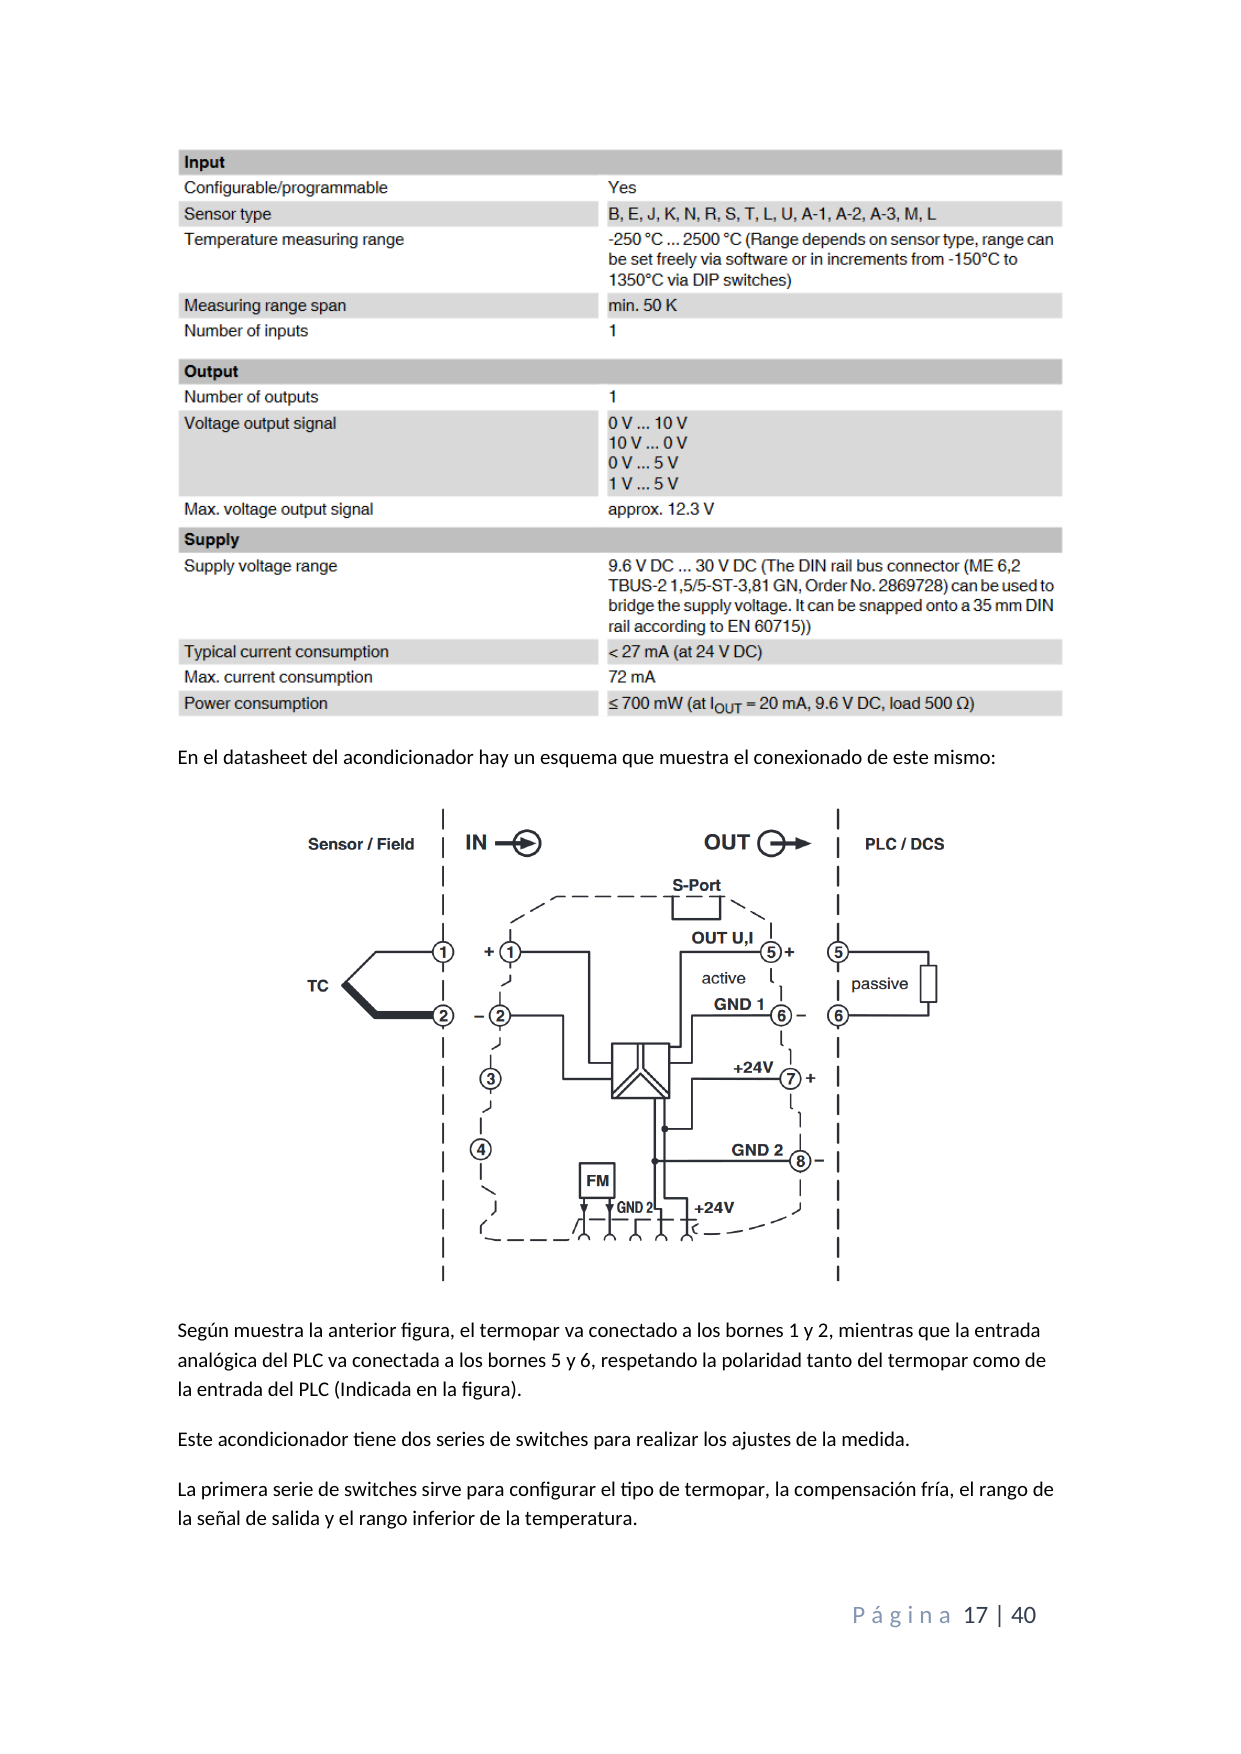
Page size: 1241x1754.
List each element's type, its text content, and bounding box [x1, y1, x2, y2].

picture [282, 794, 958, 1294]
text Este acondicionador tiene dos series de switches para realizar los ajustes de la medida. [177, 1426, 1063, 1451]
picture [177, 525, 1063, 720]
text En el datasheet del acondicionador hay un esquema que muestra el conexionado de este mismo: [177, 744, 1063, 770]
picture [177, 147, 1063, 522]
text Según muestra la anterior figura, el termopar va conectado a los bornes 1 y 2, mientras que la entrada analógica del PLC va conectada a los bornes 5 y 6, respetando la polaridad tanto del termopar como de la entrada del PLC (Indicada en la figura). [177, 1318, 1063, 1401]
text La primera serie de switches sirve para configurar el tipo de termopar, la compensación fría, el rango de la señal de salida y el rango inferior de la temperatura. [177, 1476, 1063, 1531]
